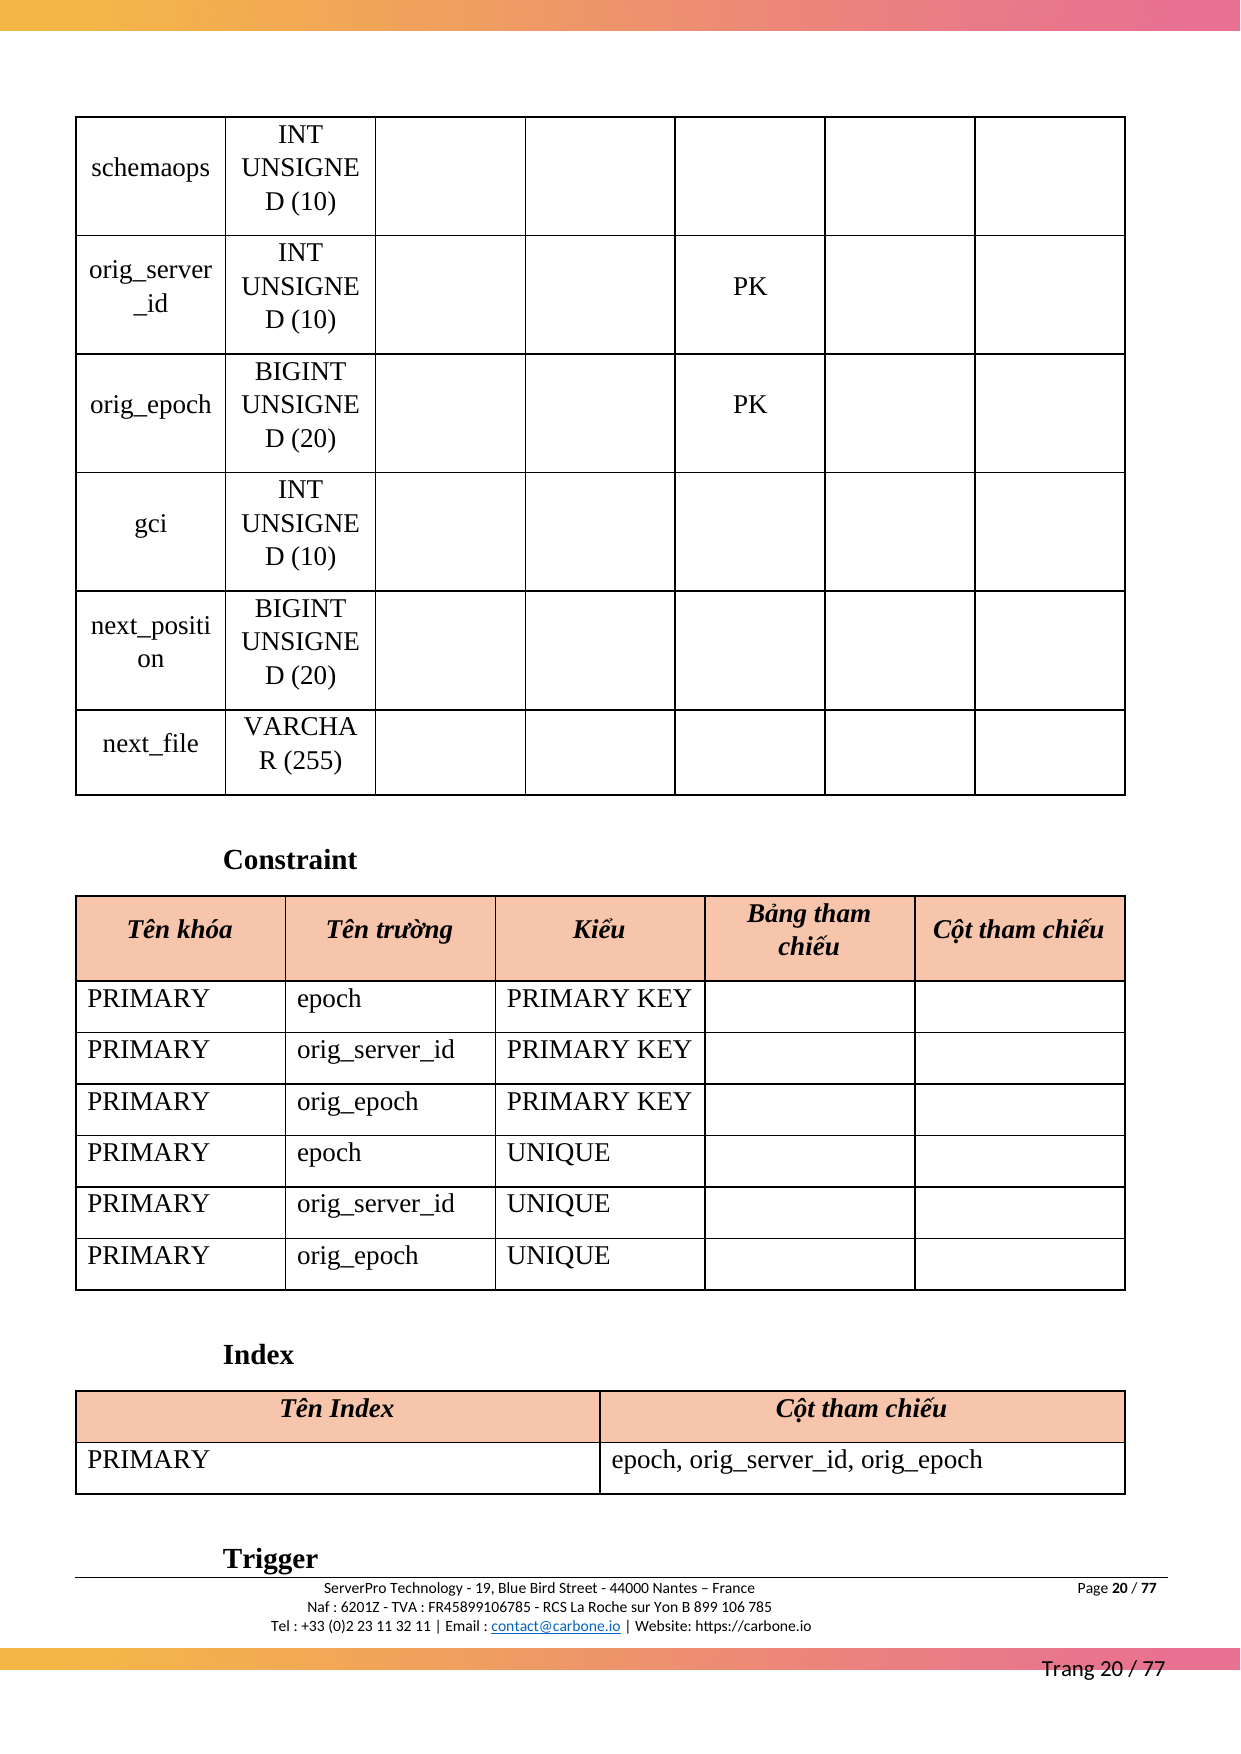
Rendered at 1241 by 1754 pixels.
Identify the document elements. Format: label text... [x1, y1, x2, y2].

table_cell [916, 1136, 1124, 1186]
table_cell [976, 355, 1124, 472]
table_header Tên Index [77, 1392, 599, 1442]
table_cell UNIQUE [496, 1188, 704, 1237]
picture [0, 1648, 1241, 1670]
table_cell [916, 982, 1124, 1032]
picture [1114, 1663, 1120, 1670]
table_cell epoch, orig_server_id, orig_epoch [601, 1443, 1124, 1493]
table_cell [826, 118, 974, 235]
table_cell [676, 473, 824, 590]
table_cell [376, 592, 525, 709]
table_cell [976, 118, 1124, 235]
table_cell [826, 236, 974, 353]
table_cell PRIMARY [77, 1239, 285, 1289]
table_cell [976, 711, 1124, 794]
table_cell [376, 711, 525, 794]
table_cell BIGINT UNSIGNED (20) [226, 355, 375, 472]
table_cell orig_server_id [286, 1033, 495, 1083]
table_cell PRIMARY [77, 1085, 285, 1134]
table_cell epoch [286, 982, 495, 1032]
table_cell VARCHAR (255) [226, 711, 375, 794]
table_cell PRIMARY [77, 1136, 285, 1186]
table_cell BIGINT UNSIGNED (20) [226, 592, 375, 709]
table_cell [526, 118, 674, 235]
table_cell PRIMARY [77, 1033, 285, 1083]
table_cell gci [77, 473, 225, 590]
table_cell [976, 236, 1124, 353]
table_cell orig_epoch [286, 1239, 495, 1289]
table_cell [916, 1239, 1124, 1289]
table_cell [826, 473, 974, 590]
table_cell [706, 1136, 914, 1186]
table_cell PRIMARY [77, 1188, 285, 1237]
table_cell [826, 355, 974, 472]
table_cell orig_epoch [286, 1085, 495, 1134]
table_cell PRIMARY KEY [496, 1085, 704, 1134]
table_cell INT UNSIGNED (10) [226, 118, 375, 235]
picture [0, 0, 1241, 31]
table_cell UNIQUE [496, 1239, 704, 1289]
table_cell [676, 711, 824, 794]
table_cell [706, 1188, 914, 1237]
table_cell [376, 473, 525, 590]
table_cell [526, 473, 674, 590]
table_cell INT UNSIGNED (10) [226, 473, 375, 590]
table_cell [526, 236, 674, 353]
table_cell orig_server_id [286, 1188, 495, 1237]
table_header Kiểu [496, 897, 704, 980]
table_cell next_file [77, 711, 225, 794]
table_cell orig_server_id [77, 236, 225, 353]
table_cell UNIQUE [496, 1136, 704, 1186]
table_cell [676, 592, 824, 709]
table_header Tên trường [286, 897, 495, 980]
table_header Tên khóa [77, 897, 285, 980]
table_cell [976, 592, 1124, 709]
table_cell epoch [286, 1136, 495, 1186]
table_cell [376, 118, 525, 235]
table_cell [916, 1188, 1124, 1237]
table_header Cột tham chiếu [601, 1392, 1124, 1442]
table_cell [676, 118, 824, 235]
table_cell [826, 592, 974, 709]
table_cell [706, 1239, 914, 1289]
table_cell [826, 711, 974, 794]
table_cell PRIMARY [77, 982, 285, 1032]
table_header Cột tham chiếu [916, 897, 1124, 980]
table_cell [916, 1033, 1124, 1083]
table_cell PRIMARY KEY [496, 1033, 704, 1083]
table_cell schemaops [77, 118, 225, 235]
table_cell PRIMARY KEY [496, 982, 704, 1032]
table_cell [976, 473, 1124, 590]
table_cell orig_epoch [77, 355, 225, 472]
table_cell [526, 592, 674, 709]
table_cell next_position [77, 592, 225, 709]
table_cell [376, 236, 525, 353]
table_cell [526, 355, 674, 472]
table_cell INT UNSIGNED (10) [226, 236, 375, 353]
table_cell [706, 1085, 914, 1134]
table_cell [376, 355, 525, 472]
table_cell [916, 1085, 1124, 1134]
table_cell [706, 982, 914, 1032]
table_cell PRIMARY [77, 1443, 599, 1493]
table_cell [706, 1033, 914, 1083]
table_cell PK [676, 355, 824, 472]
table_cell PK [676, 236, 824, 353]
table_header Bảng tham chiếu [706, 897, 914, 980]
table_cell [526, 711, 674, 794]
